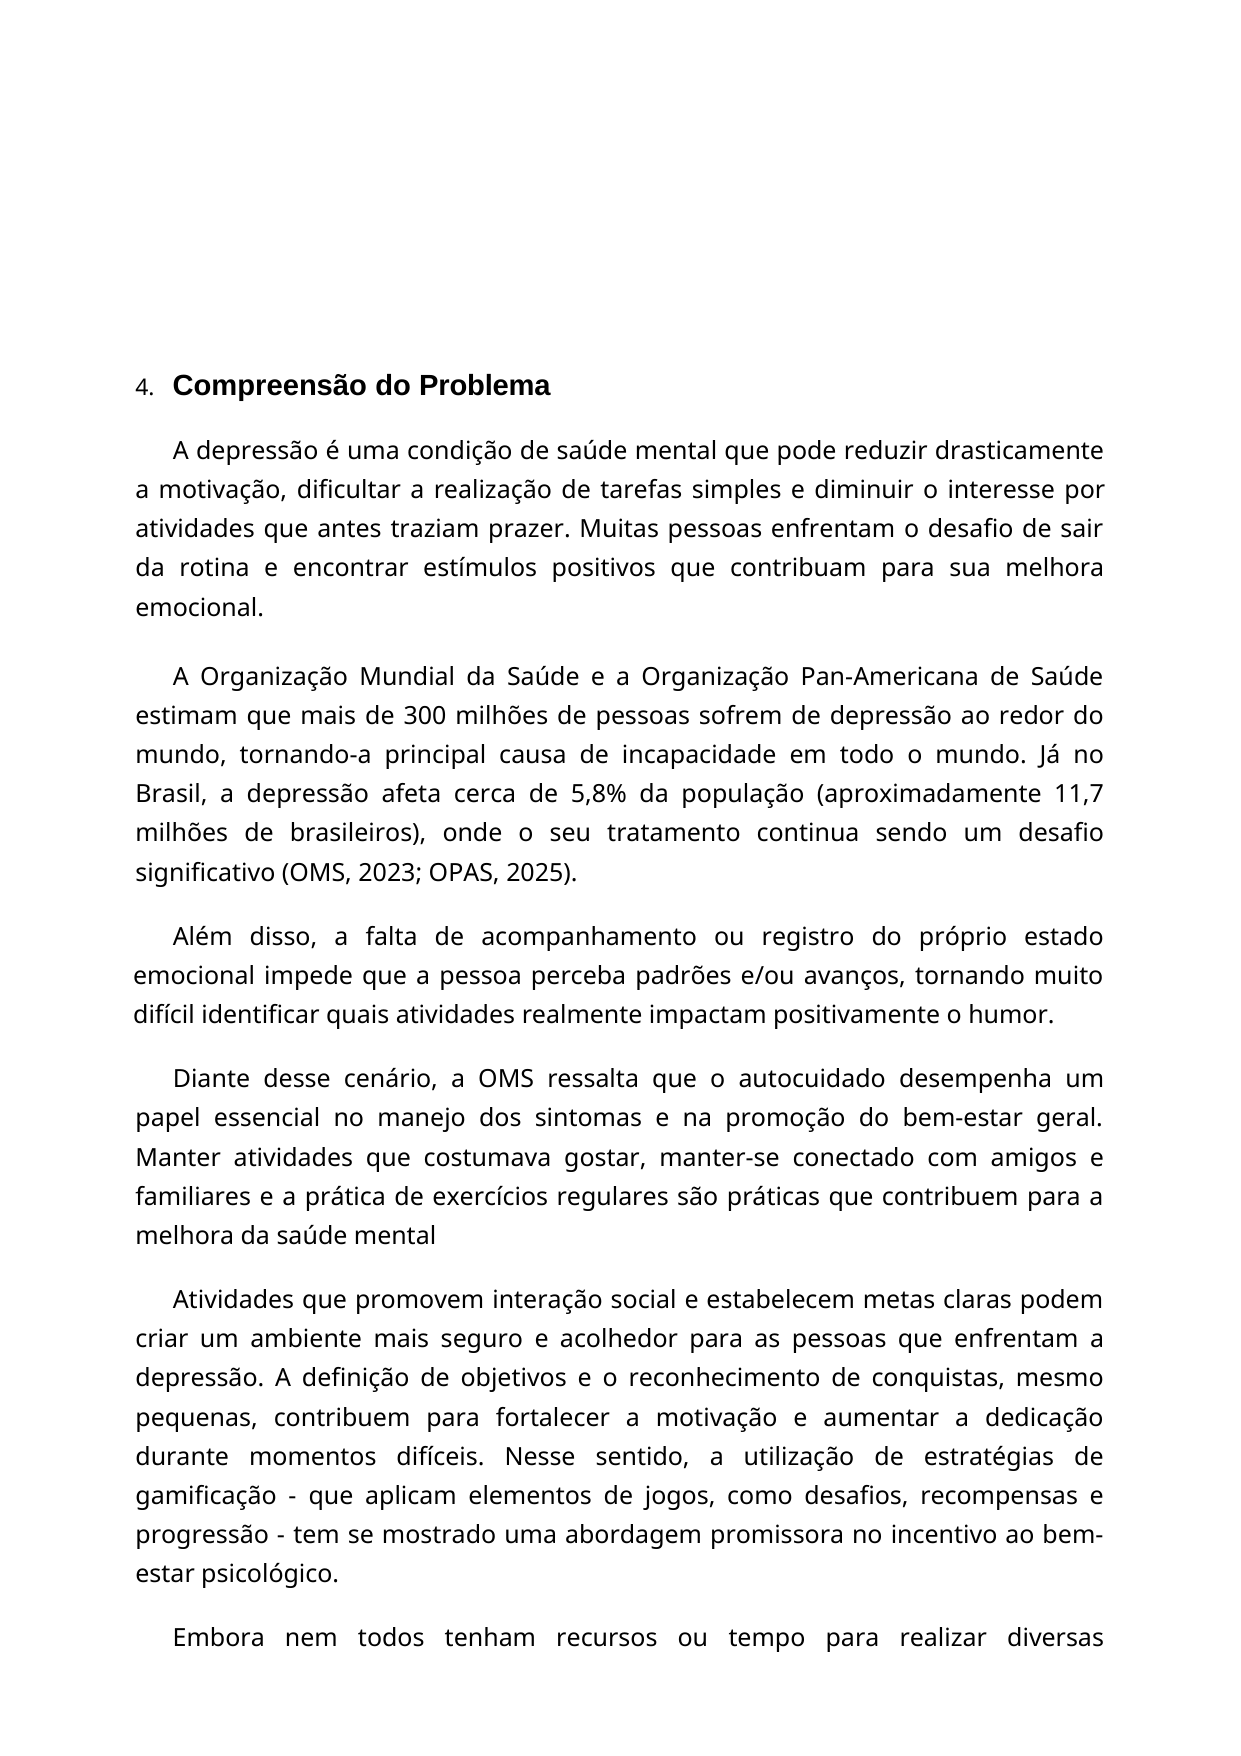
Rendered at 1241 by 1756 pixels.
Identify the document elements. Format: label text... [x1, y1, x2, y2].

text Atividades que promovem interação social e estabelecem metas claras podem criar um ambiente mais seguro e acolhedor para as pessoas que enfrentam a depressão. A definição de objetivos e o reconhecimento de conquistas, mesmo pequenas, contribuem para fortalecer a motivação e aumentar a dedicação durante momentos difíceis. Nesse sentido, a utilização de estratégias de gamificação - que aplicam elementos de jogos, como desafios, recompensas e progressão - tem se mostrado uma abordagem promissora no incentivo ao bem-estar psicológico. [135, 1282, 1105, 1590]
text A Organização Mundial da Saúde e a Organização Pan-Americana de Saúde estimam que mais de 300 milhões de pessoas sofrem de depressão ao redor do mundo, tornando-a principal causa de incapacidade em todo o mundo. Já no Brasil, a depressão afeta cerca de 5,8% da população (aproximadamente 11,7 milhões de brasileiros), onde o seu tratamento continua sendo um desafio significativo (OMS, 2023; OPAS, 2025). [135, 658, 1105, 888]
text Diante desse cenário, a OMS ressalta que o autocuidado desempenha um papel essencial no manejo dos sintomas e na promoção do bem-estar geral. Manter atividades que costumava gostar, manter-se conectado com amigos e familiares e a prática de exercícios regulares são práticas que contribuem para a melhora da saúde mental [135, 1061, 1105, 1252]
text Além disso, a falta de acompanhamento ou registro do próprio estado emocional impede que a pessoa perceba padrões e/ou avanços, tornando muito difícil identificar quais atividades realmente impactam positivamente o humor. [133, 918, 1105, 1031]
list Compreensão do Problema [135, 368, 1107, 402]
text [133, 1620, 1105, 1654]
text A depressão é uma condição de saúde mental que pode reduzir drasticamente a motivação, dificultar a realização de tarefas simples e diminuir o interesse por atividades que antes traziam prazer. Muitas pessoas enfrentam o desafio de sair da rotina e encontrar estímulos positivos que contribuam para sua melhora emocional. [135, 432, 1105, 623]
